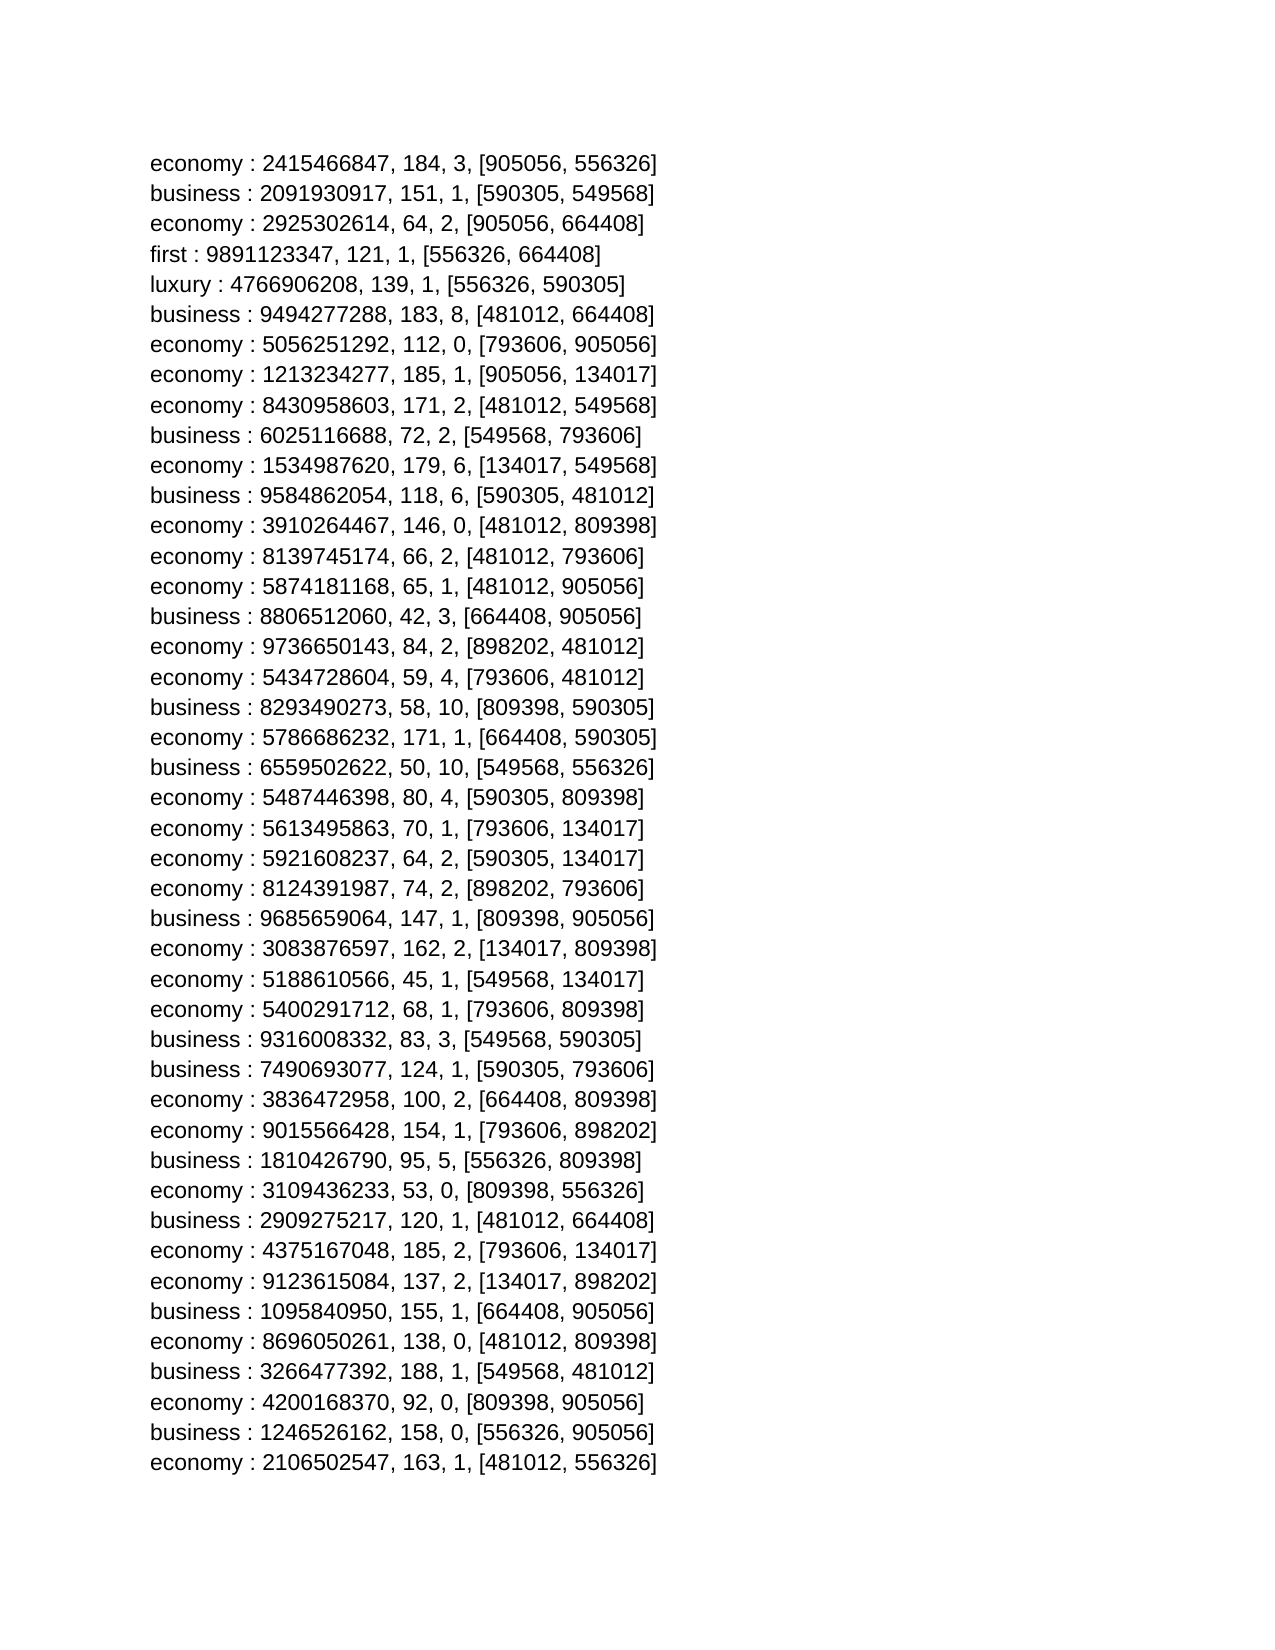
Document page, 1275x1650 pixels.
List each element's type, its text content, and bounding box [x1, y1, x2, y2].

text economy : 5188610566, 45, 1, [549568, 134017] [150, 966, 1125, 992]
text business : 7490693077, 124, 1, [590305, 793606] [150, 1056, 1125, 1083]
text economy : 5786686232, 171, 1, [664408, 590305] [150, 724, 1125, 750]
text economy : 5487446398, 80, 4, [590305, 809398] [150, 784, 1125, 811]
text economy : 9123615084, 137, 2, [134017, 898202] [150, 1268, 1125, 1294]
text economy : 5056251292, 112, 0, [793606, 905056] [150, 331, 1125, 358]
text business : 1095840950, 155, 1, [664408, 905056] [150, 1298, 1125, 1324]
text economy : 5400291712, 68, 1, [793606, 809398] [150, 996, 1125, 1022]
text economy : 4375167048, 185, 2, [793606, 134017] [150, 1237, 1125, 1264]
text business : 1246526162, 158, 0, [556326, 905056] [150, 1419, 1125, 1445]
text business : 2909275217, 120, 1, [481012, 664408] [150, 1207, 1125, 1234]
text economy : 5874181168, 65, 1, [481012, 905056] [150, 573, 1125, 599]
text business : 1810426790, 95, 5, [556326, 809398] [150, 1147, 1125, 1173]
text economy : 5921608237, 64, 2, [590305, 134017] [150, 845, 1125, 871]
text business : 6025116688, 72, 2, [549568, 793606] [150, 422, 1125, 448]
text economy : 1534987620, 179, 6, [134017, 549568] [150, 452, 1125, 478]
text business : 8293490273, 58, 10, [809398, 590305] [150, 694, 1125, 720]
text business : 9685659064, 147, 1, [809398, 905056] [150, 905, 1125, 932]
text economy : 2106502547, 163, 1, [481012, 556326] [150, 1449, 1125, 1475]
text business : 2091930917, 151, 1, [590305, 549568] [150, 180, 1125, 207]
text business : 9316008332, 83, 3, [549568, 590305] [150, 1026, 1125, 1052]
text economy : 3109436233, 53, 0, [809398, 556326] [150, 1177, 1125, 1203]
text economy : 1213234277, 185, 1, [905056, 134017] [150, 361, 1125, 388]
text economy : 8696050261, 138, 0, [481012, 809398] [150, 1328, 1125, 1354]
text economy : 8430958603, 171, 2, [481012, 549568] [150, 392, 1125, 418]
text business : 9584862054, 118, 6, [590305, 481012] [150, 482, 1125, 509]
text business : 9494277288, 183, 8, [481012, 664408] [150, 301, 1125, 327]
text luxury : 4766906208, 139, 1, [556326, 590305] [150, 271, 1125, 297]
text economy : 9736650143, 84, 2, [898202, 481012] [150, 633, 1125, 660]
text economy : 8124391987, 74, 2, [898202, 793606] [150, 875, 1125, 901]
text economy : 3910264467, 146, 0, [481012, 809398] [150, 512, 1125, 539]
text business : 6559502622, 50, 10, [549568, 556326] [150, 754, 1125, 781]
text economy : 3083876597, 162, 2, [134017, 809398] [150, 935, 1125, 962]
text economy : 9015566428, 154, 1, [793606, 898202] [150, 1117, 1125, 1143]
text business : 3266477392, 188, 1, [549568, 481012] [150, 1358, 1125, 1385]
text economy : 2415466847, 184, 3, [905056, 556326] [150, 150, 1125, 176]
text economy : 5613495863, 70, 1, [793606, 134017] [150, 814, 1125, 841]
text economy : 3836472958, 100, 2, [664408, 809398] [150, 1086, 1125, 1113]
text economy : 8139745174, 66, 2, [481012, 793606] [150, 543, 1125, 569]
text economy : 2925302614, 64, 2, [905056, 664408] [150, 210, 1125, 237]
text first : 9891123347, 121, 1, [556326, 664408] [150, 241, 1125, 267]
text economy : 5434728604, 59, 4, [793606, 481012] [150, 663, 1125, 690]
text business : 8806512060, 42, 3, [664408, 905056] [150, 603, 1125, 629]
text economy : 4200168370, 92, 0, [809398, 905056] [150, 1388, 1125, 1415]
